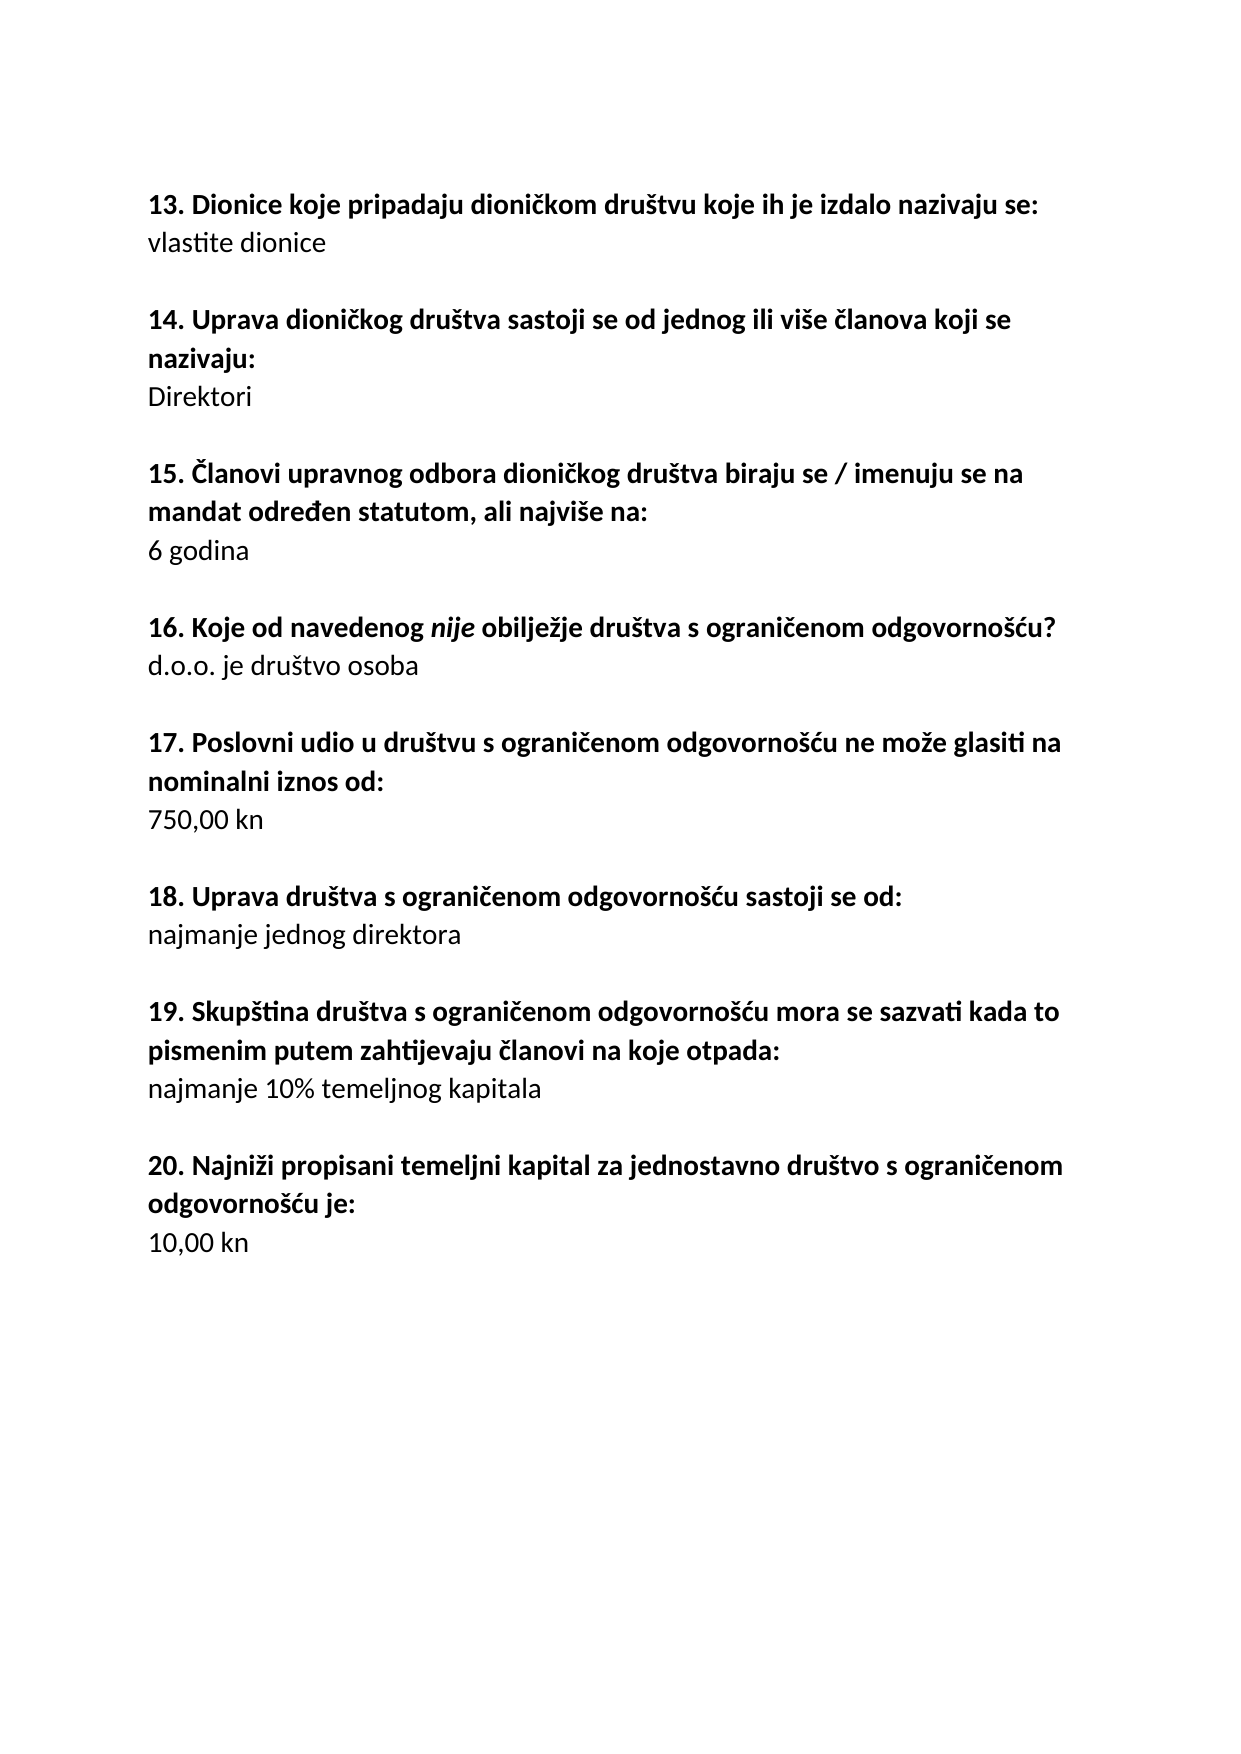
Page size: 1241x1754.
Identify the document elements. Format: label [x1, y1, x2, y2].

text [148, 148, 1093, 1259]
